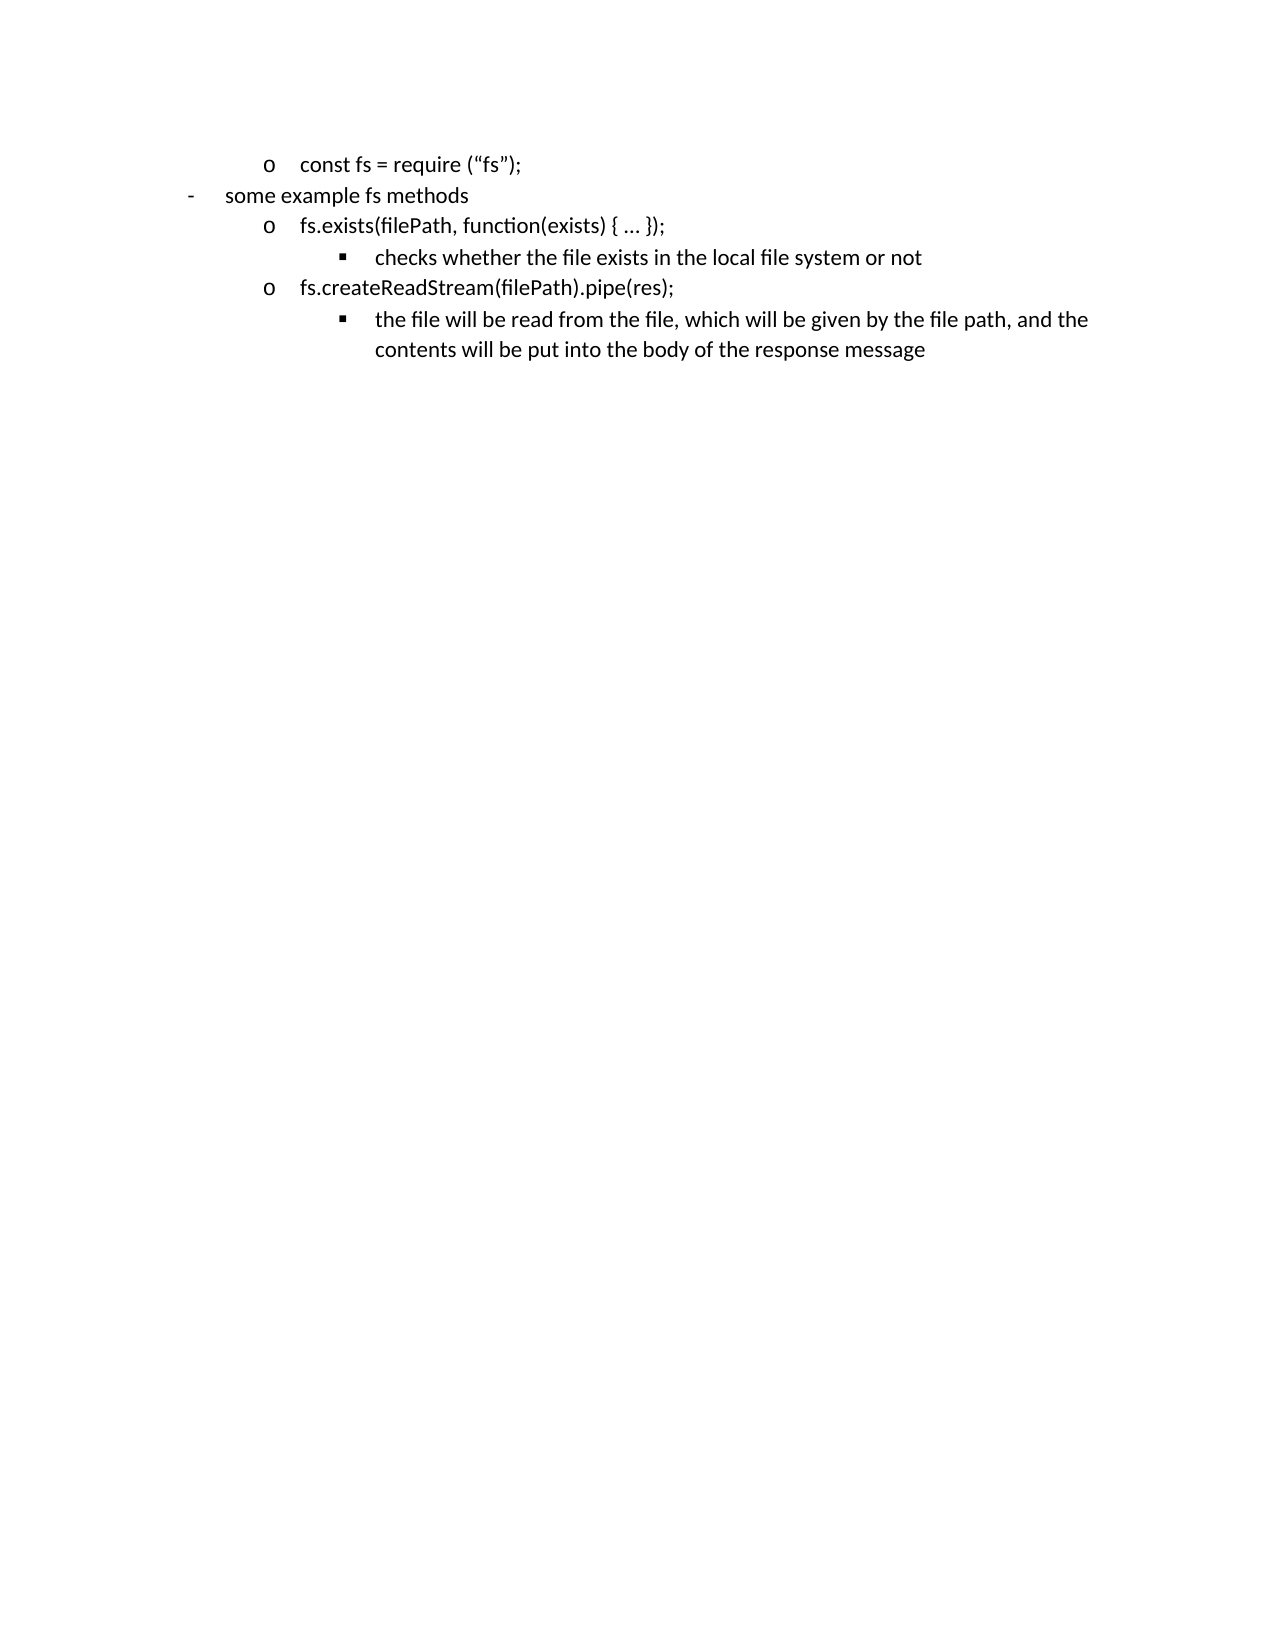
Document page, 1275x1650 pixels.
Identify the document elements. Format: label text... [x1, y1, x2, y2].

list const fs = require (“fs”); [262, 150, 1125, 179]
list checks whether the file exists in the local file system or not [337, 243, 1125, 271]
list fs.exists(filePath, function(exists) { … }); [262, 212, 1125, 241]
list the file will be read from the file, which will be given by the file path, and the contents will be put into the body of the response message [337, 305, 1125, 363]
list some example fs methods [187, 181, 1125, 209]
list fs.createReadStream(filePath).pipe(res); [262, 273, 1125, 302]
